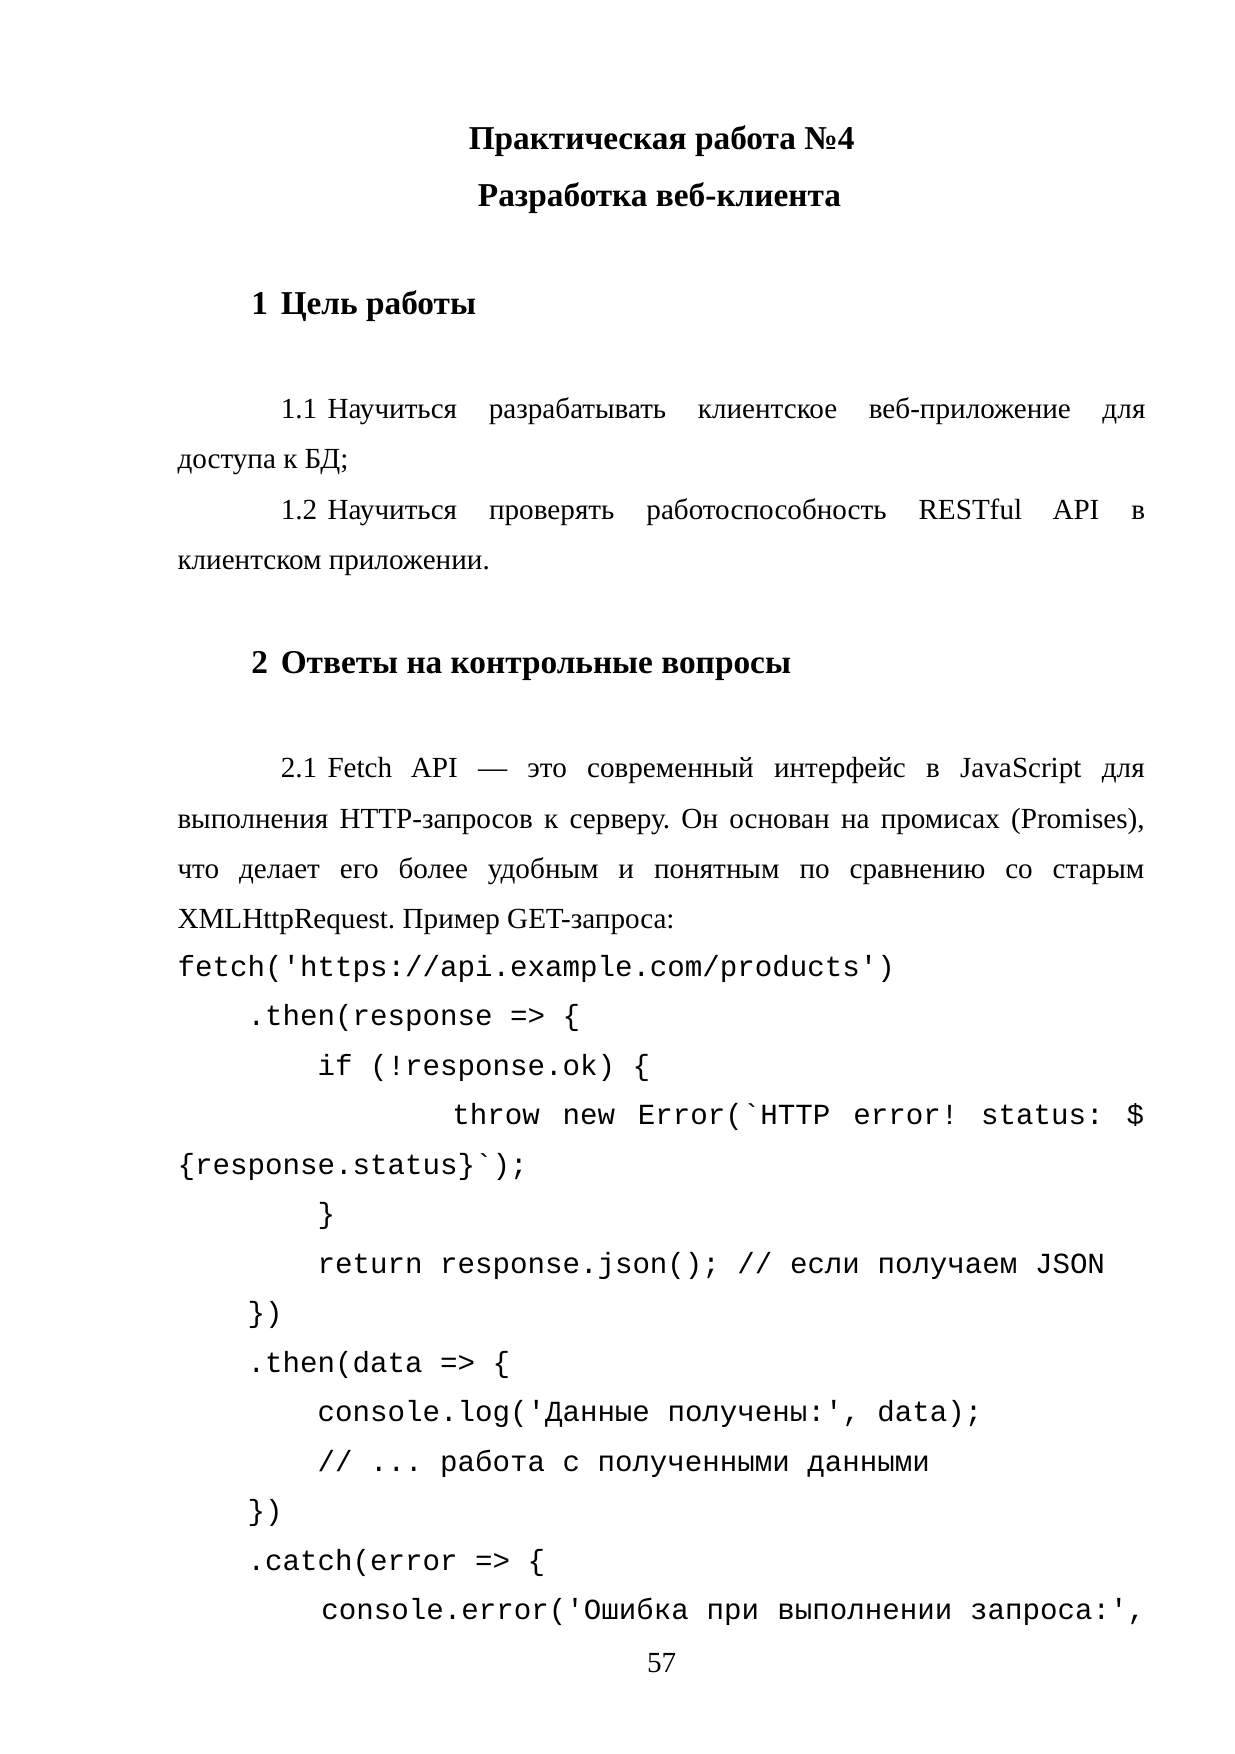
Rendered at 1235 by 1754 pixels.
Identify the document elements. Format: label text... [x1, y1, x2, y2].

text Разработка веб-клиента [177, 176, 1141, 214]
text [177, 1595, 1146, 1628]
list Цель работы [251, 283, 1146, 322]
text // ... работа с полученными данными [177, 1447, 1146, 1480]
list Научиться разрабатывать клиентское веб-приложение для доступа к БД; [177, 391, 1146, 475]
list Ответы на контрольные вопросы [251, 643, 1146, 681]
text }) [177, 1496, 1146, 1529]
text .catch(error => { [177, 1546, 1146, 1579]
text fetch('https://api.example.com/products') [177, 952, 1146, 985]
list Fetch API — это современный интерфейс в JavaScript для выполнения HTTP-запросов к серверу. Он основан на промисах (Promises), что делает его более удобным и понятным по сравнению со старым XMLHttpRequest. Пример GET-запроса: [177, 751, 1146, 935]
text }) [177, 1298, 1146, 1331]
text .then(response => { [177, 1001, 1146, 1034]
text throw new Error(`HTTP error! status: ${response.status}`); [177, 1100, 1146, 1183]
text return response.json(); // если получаем JSON [177, 1249, 1146, 1282]
text } [177, 1199, 1146, 1232]
text console.log('Данные получены:', data); [177, 1397, 1146, 1430]
text if (!response.ok) { [177, 1051, 1146, 1084]
subtitle Практическая работа №4 [177, 118, 1146, 156]
list Научиться проверять работоспособность RESTful API в клиентском приложении. [177, 492, 1146, 576]
text .then(data => { [177, 1348, 1146, 1381]
